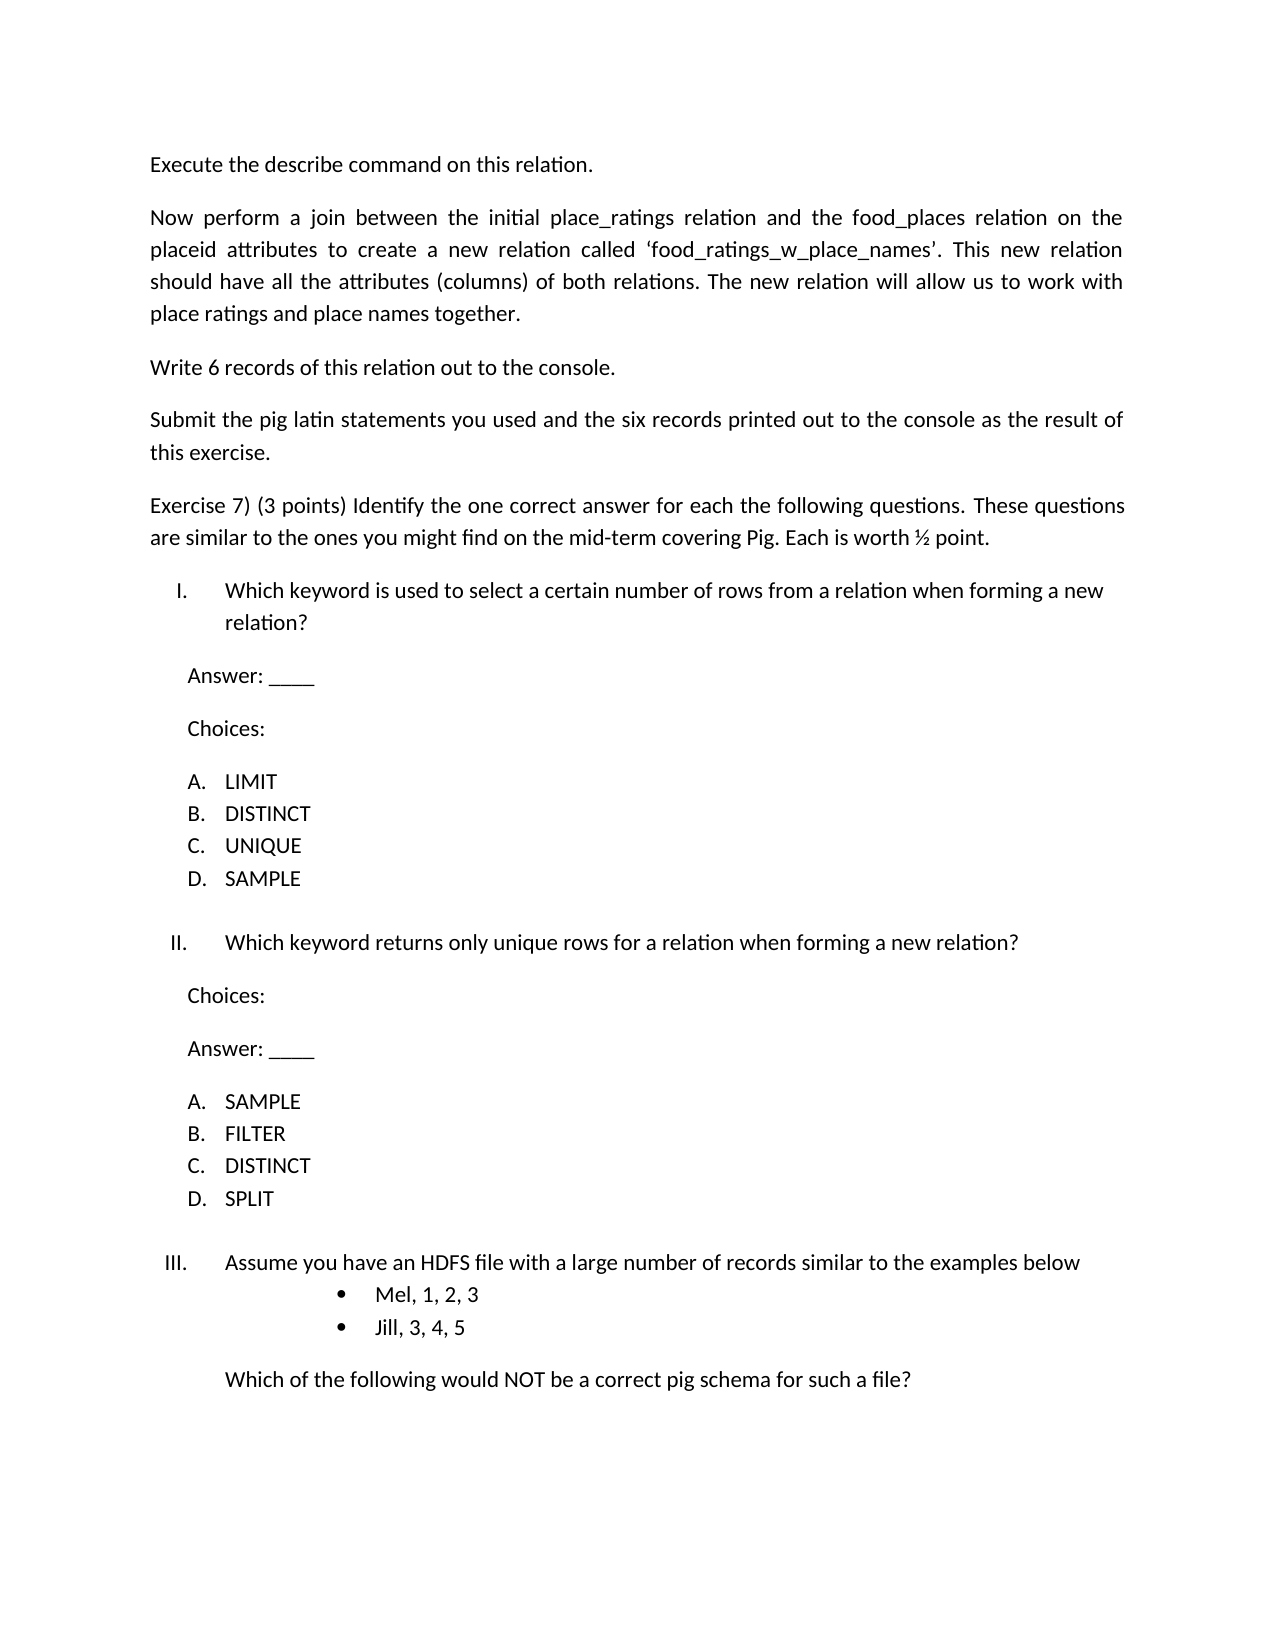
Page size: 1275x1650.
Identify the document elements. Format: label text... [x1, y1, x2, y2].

list LIMIT [187, 767, 1125, 795]
text Which of the following would NOT be a correct pig schema for such a file? [150, 1366, 1125, 1394]
text Answer: ____ [187, 1034, 1125, 1062]
list SPLIT [187, 1184, 1125, 1212]
list SAMPLE [187, 1087, 1125, 1115]
list UNIQUE [187, 832, 1125, 860]
text Choices: [187, 714, 1125, 742]
text Choices: [187, 981, 1125, 1009]
list Which keyword is used to select a certain number of rows from a relation when forming a new relation? [187, 576, 1125, 636]
list SAMPLE [187, 864, 1125, 892]
text Exercise 7) (3 points) Identify the one correct answer for each the following questions. These questions are similar to the ones you might find on the mid-term covering Pig. Each is worth ½ point. [150, 491, 1125, 551]
list Jill, 3, 4, 5 [337, 1313, 1125, 1341]
list Which keyword returns only unique rows for a relation when forming a new relation? [187, 928, 1125, 956]
list DISTINCT [187, 799, 1125, 827]
text Submit the pig latin statements you used and the six records printed out to the console as the result of this exercise. [150, 406, 1125, 466]
text Now perform a join between the initial place_ratings relation and the food_places relation on the placeid attributes to create a new relation called ‘food_ratings_w_place_names’. This new relation should have all the attributes (columns) of both relations. The new relation will allow us to work with place ratings and place names together. [150, 203, 1125, 328]
list DISTINCT [187, 1152, 1125, 1180]
list Mel, 1, 2, 3 [337, 1280, 1125, 1308]
text Write 6 records of this relation out to the console. [150, 353, 1125, 381]
text Answer: ____ [187, 661, 1125, 689]
list FILTER [187, 1119, 1125, 1147]
text Execute the describe command on this relation. [150, 150, 1125, 178]
list Assume you have an HDFS file with a large number of records similar to the examples below [187, 1248, 1125, 1276]
